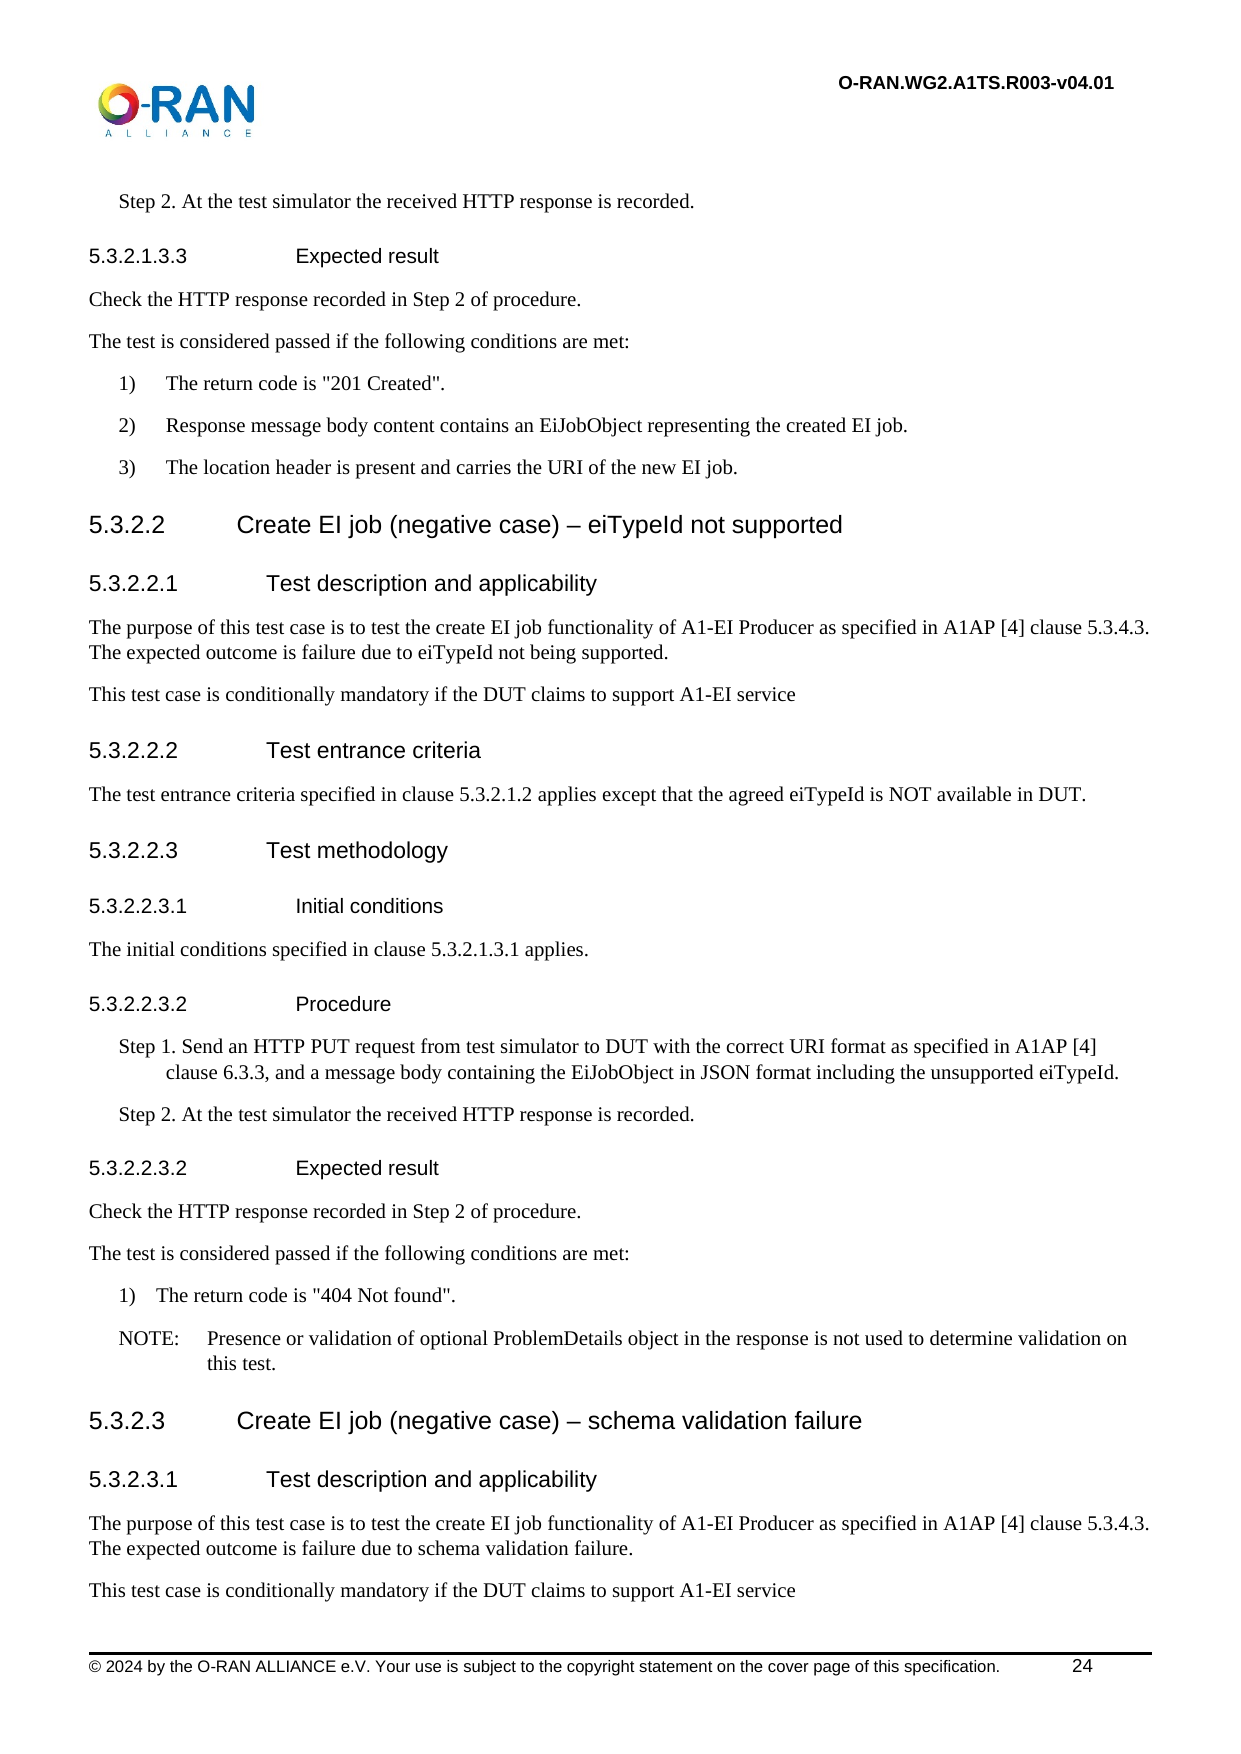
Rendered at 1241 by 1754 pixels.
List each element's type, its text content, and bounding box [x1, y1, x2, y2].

text NOTE: Presence or validation of optional ProblemDetails object in the response is not used to determine validation on this test. [118, 1326, 1152, 1375]
text 1) The return code is "201 Created". [118, 371, 1152, 395]
text Step 1. Send an HTTP PUT request from test simulator to DUT with the correct URI format as specified in A1AP [4] clause 6.3.3, and a message body containing the EiJobObject in JSON format including the unsupported eiTypeId. [118, 1034, 1152, 1084]
subtitle 5.3.2.2.3 Test methodology [89, 837, 1152, 863]
text 5.3.2.2.3.2 Expected result [89, 1156, 1152, 1180]
text Check the HTTP response recorded in Step 2 of procedure. [89, 287, 1152, 311]
subtitle 5.3.2.2 Create EI job (negative case) – eiTypeId not supported [89, 510, 1152, 538]
text 3) The location header is present and carries the URI of the new EI job. [118, 455, 1152, 479]
text 5.3.2.2.3.1 Initial conditions [89, 894, 1152, 918]
picture [88, 70, 268, 148]
text Check the HTTP response recorded in Step 2 of procedure. [89, 1199, 1152, 1223]
subtitle 5.3.2.3 Create EI job (negative case) – schema validation failure [89, 1406, 1152, 1434]
text Step 2. At the test simulator the received HTTP response is recorded. [118, 1102, 1152, 1126]
text The initial conditions specified in clause 5.3.2.1.3.1 applies. [89, 937, 1152, 961]
text 5.3.2.1.3.3 Expected result [89, 244, 1152, 268]
text The test is considered passed if the following conditions are met: [89, 1241, 1152, 1265]
text 5.3.2.2.3.2 Procedure [89, 991, 1152, 1015]
text This test case is conditionally mandatory if the DUT claims to support A1-EI service [89, 682, 1152, 706]
subtitle 5.3.2.2.2 Test entrance criteria [89, 737, 1152, 763]
list The return code is "404 Not found". [118, 1283, 1152, 1307]
text The purpose of this test case is to test the create EI job functionality of A1-EI Producer as specified in A1AP [4] clause 5.3.4.3. The expected outcome is failure due to schema validation failure. [89, 1511, 1152, 1560]
text This test case is conditionally mandatory if the DUT claims to support A1-EI service [89, 1578, 1152, 1602]
text The test is considered passed if the following conditions are met: [89, 329, 1152, 353]
subtitle 5.3.2.3.1 Test description and applicability [89, 1466, 1152, 1492]
subtitle 5.3.2.2.1 Test description and applicability [89, 570, 1152, 596]
text Step 2. At the test simulator the received HTTP response is recorded. [118, 189, 1152, 213]
text The purpose of this test case is to test the create EI job functionality of A1-EI Producer as specified in A1AP [4] clause 5.3.4.3. The expected outcome is failure due to eiTypeId not being supported. [89, 615, 1152, 664]
text 2) Response message body content contains an EiJobObject representing the created EI job. [118, 413, 1152, 437]
text The test entrance criteria specified in clause 5.3.2.1.2 applies except that the agreed eiTypeId is NOT available in DUT. [89, 782, 1152, 806]
